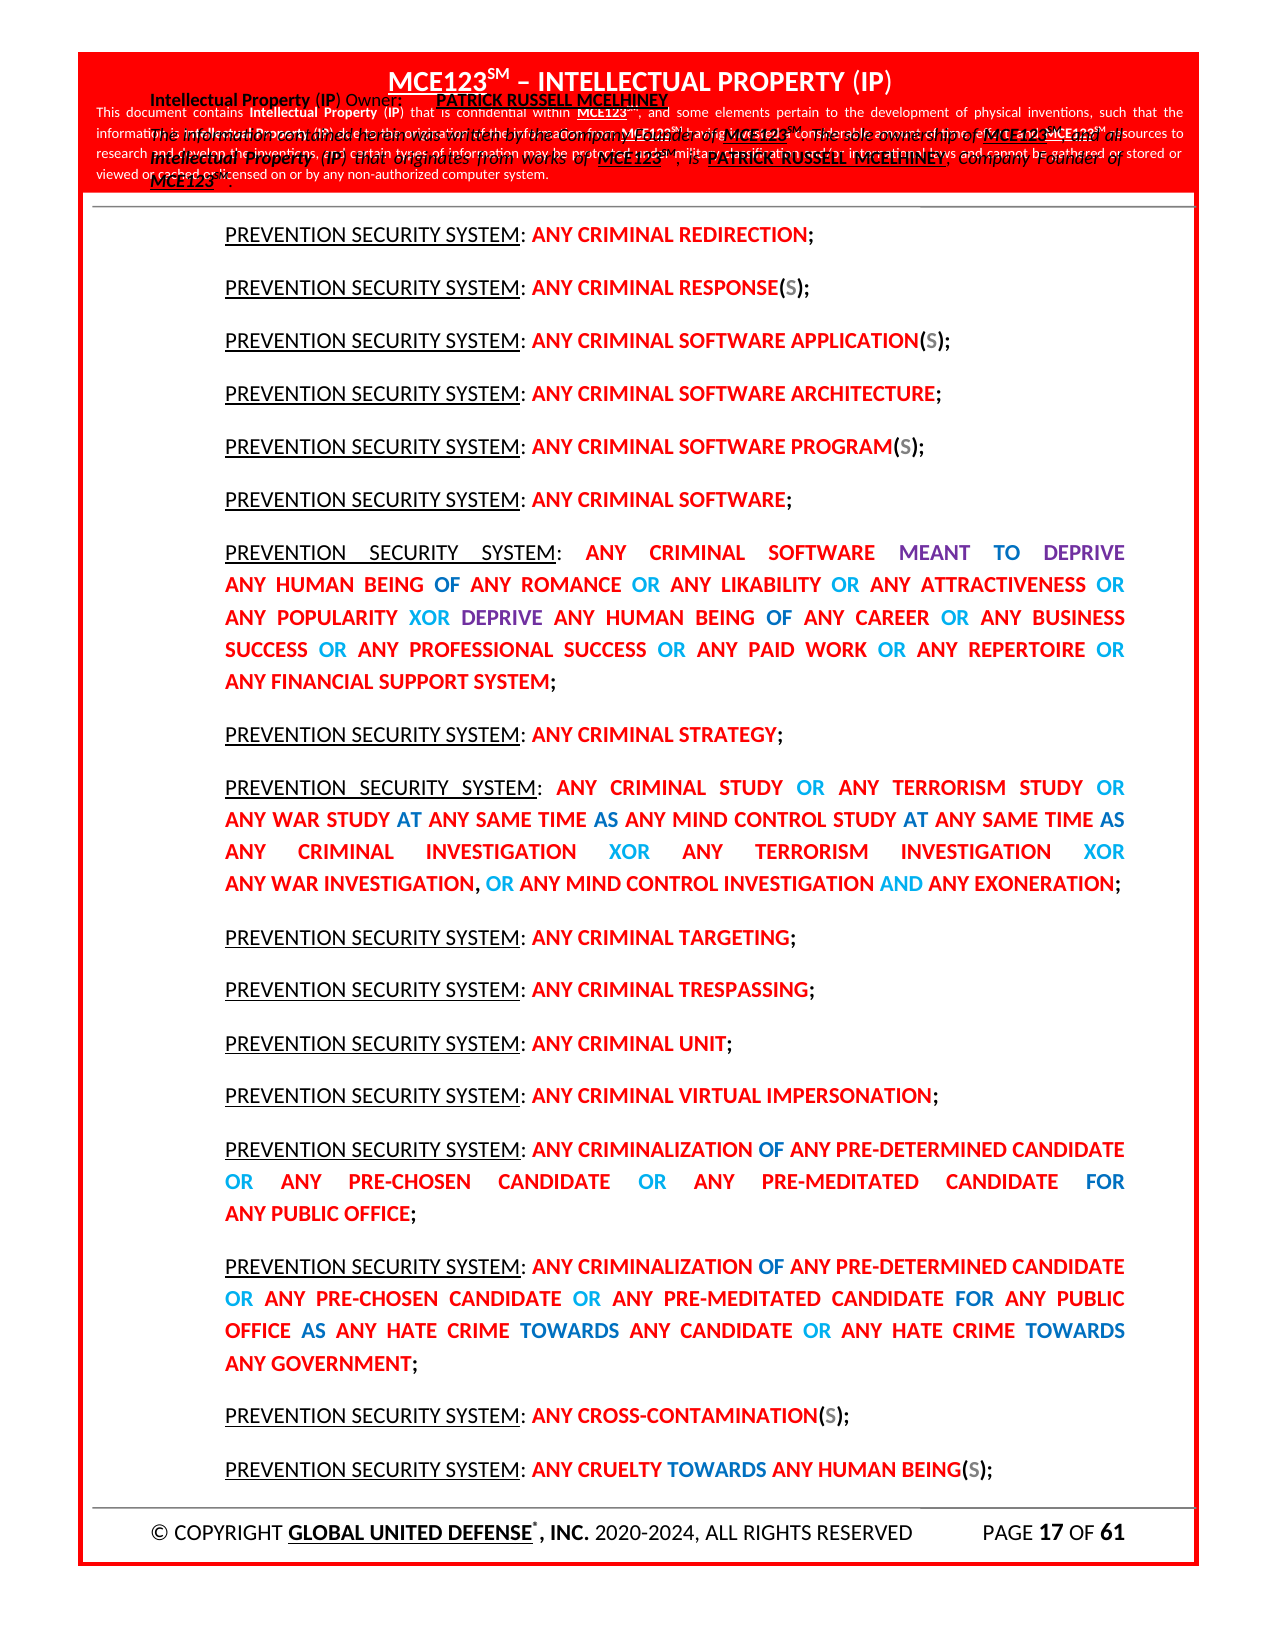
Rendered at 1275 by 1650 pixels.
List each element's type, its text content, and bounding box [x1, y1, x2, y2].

text PREVENTION SECURITY SYSTEM: ANY CRUELTY TOWARDS ANY HUMAN BEING(S); [225, 1455, 1125, 1483]
text PREVENTION SECURITY SYSTEM: ANY CRIMINAL TRESPASSING; [225, 976, 1125, 1004]
text PREVENTION SECURITY SYSTEM: ANY CRIMINAL TARGETING; [225, 923, 1125, 951]
text PREVENTION SECURITY SYSTEM: ANY CRIMINAL SOFTWARE ARCHITECTURE; [225, 379, 1125, 407]
text PREVENTION SECURITY SYSTEM: ANY CRIMINALIZATION OF ANY PRE-DETERMINED CANDIDATE OR ANY PRE-CHOSEN CANDIDATE OR ANY PRE-MEDITATED CANDIDATE FOR ANY PUBLIC OFFICE; [225, 1135, 1125, 1227]
text PREVENTION SECURITY SYSTEM: ANY CRIMINAL STUDY OR ANY TERRORISM STUDY OR ANY WAR STUDY AT ANY SAME TIME AS ANY MIND CONTROL STUDY AT ANY SAME TIME AS ANY CRIMINAL INVESTIGATION XOR ANY TERRORISM INVESTIGATION XOR ANY WAR INVESTIGATION, OR ANY MIND CONTROL INVESTIGATION AND ANY EXONERATION; [225, 773, 1125, 898]
text PREVENTION SECURITY SYSTEM: ANY CROSS-CONTAMINATION(S); [225, 1402, 1125, 1430]
text PREVENTION SECURITY SYSTEM: ANY CRIMINAL REDIRECTION; [225, 220, 1125, 248]
text PREVENTION SECURITY SYSTEM: ANY CRIMINAL SOFTWARE; [225, 485, 1125, 513]
text PREVENTION SECURITY SYSTEM: ANY CRIMINAL VIRTUAL IMPERSONATION; [225, 1082, 1125, 1110]
text PREVENTION SECURITY SYSTEM: ANY CRIMINALIZATION OF ANY PRE-DETERMINED CANDIDATE OR ANY PRE-CHOSEN CANDIDATE OR ANY PRE-MEDITATED CANDIDATE FOR ANY PUBLIC OFFICE AS ANY HATE CRIME TOWARDS ANY CANDIDATE OR ANY HATE CRIME TOWARDS ANY GOVERNMENT; [225, 1252, 1125, 1377]
text PREVENTION SECURITY SYSTEM: ANY CRIMINAL RESPONSE(S); [225, 273, 1125, 301]
text PREVENTION SECURITY SYSTEM: ANY CRIMINAL STRATEGY; [225, 720, 1125, 748]
text PREVENTION SECURITY SYSTEM: ANY CRIMINAL SOFTWARE PROGRAM(S); [225, 432, 1125, 460]
text PREVENTION SECURITY SYSTEM: ANY CRIMINAL SOFTWARE MEANT TO DEPRIVE ANY HUMAN BEING OF ANY ROMANCE OR ANY LIKABILITY OR ANY ATTRACTIVENESS OR ANY POPULARITY XOR DEPRIVE ANY HUMAN BEING OF ANY CAREER OR ANY BUSINESS SUCCESS OR ANY PROFESSIONAL SUCCESS OR ANY PAID WORK OR ANY REPERTOIRE OR ANY FINANCIAL SUPPORT SYSTEM; [225, 538, 1125, 695]
text PREVENTION SECURITY SYSTEM: ANY CRIMINAL SOFTWARE APPLICATION(S); [225, 326, 1125, 354]
text PREVENTION SECURITY SYSTEM: ANY CRIMINAL UNIT; [225, 1029, 1125, 1057]
